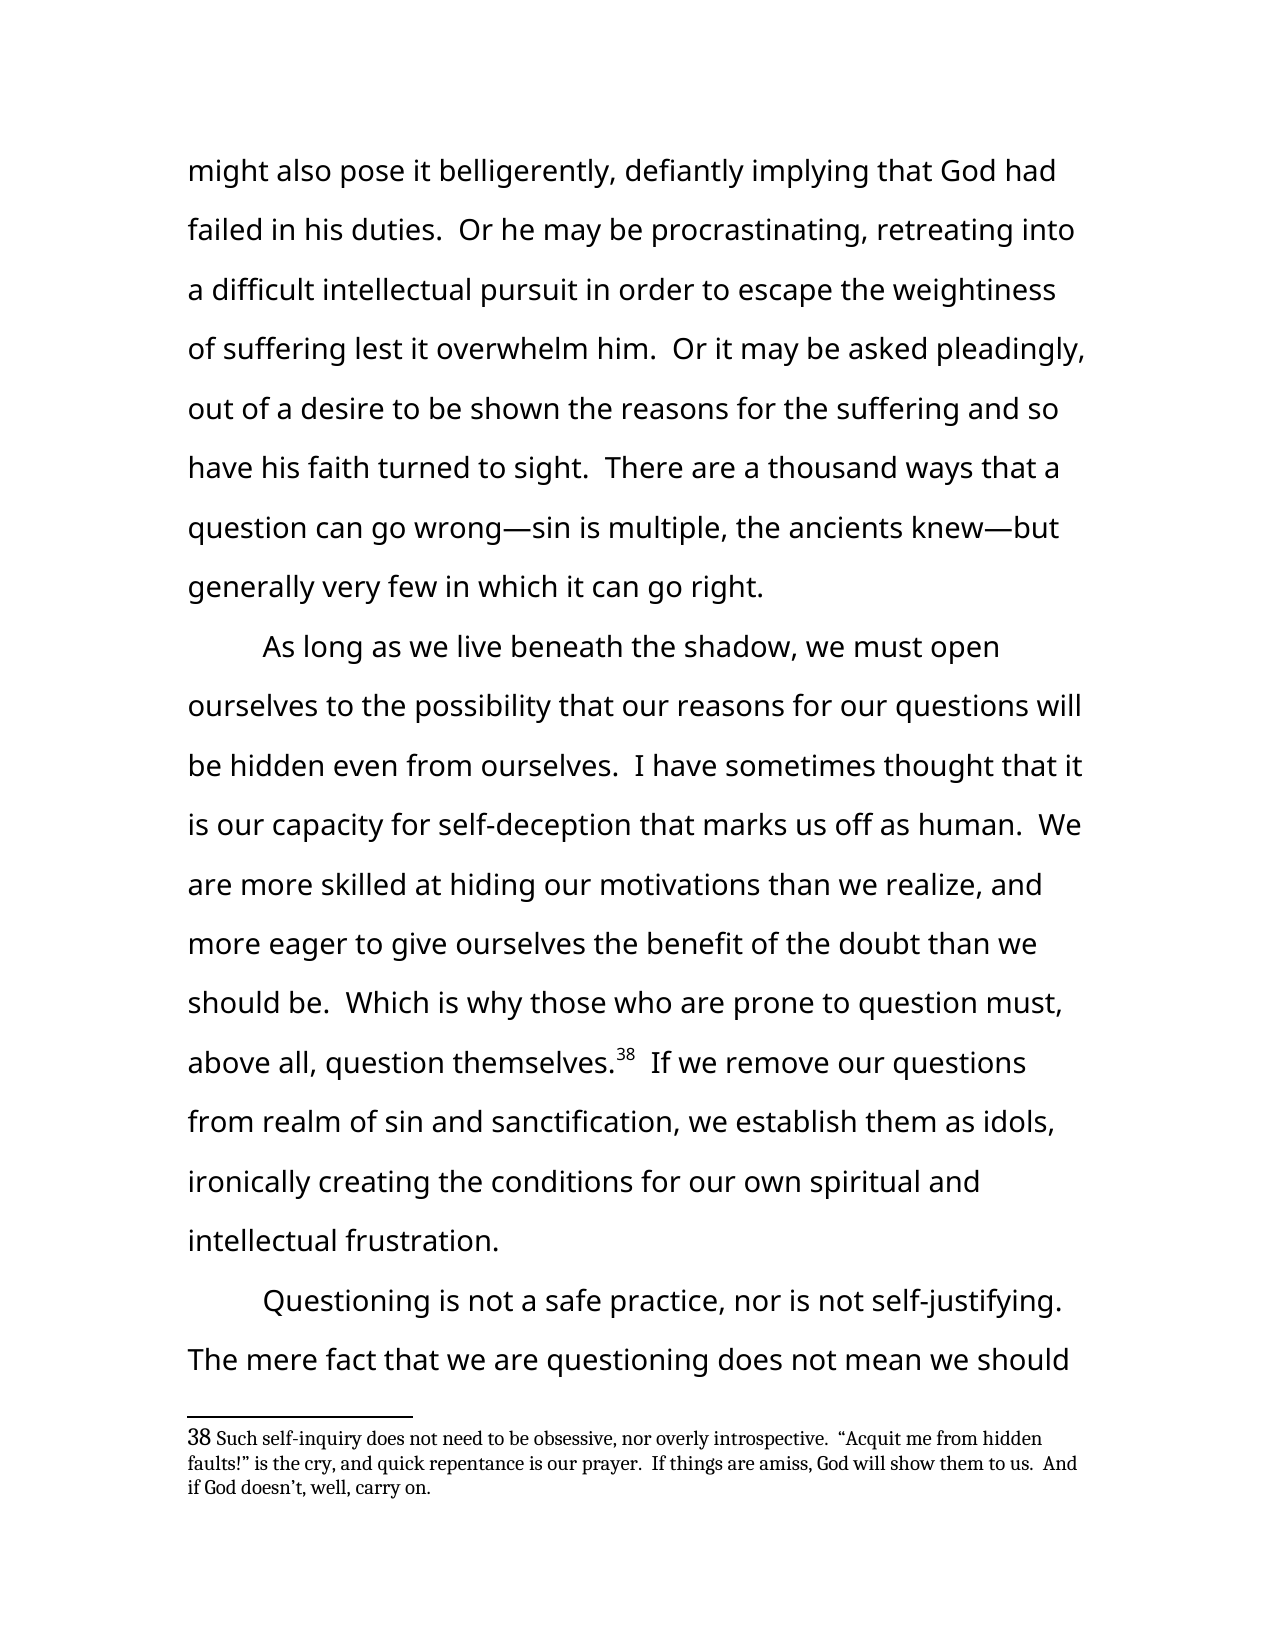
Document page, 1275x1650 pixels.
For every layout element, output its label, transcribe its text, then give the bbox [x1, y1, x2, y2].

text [187, 1280, 1087, 1379]
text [187, 150, 1087, 606]
text As long as we live beneath the shadow, we must open ourselves to the possibility that our reasons for our questions will be hidden even from ourselves. I have sometimes thought that it is our capacity for self-deception that marks us off as human. We are more skilled at hiding our motivations than we realize, and more eager to give ourselves the benefit of the doubt than we should be. Which is why those who are prone to question must, above all, question themselves. If we remove our questions from realm of sin and sanctification, we establish them as idols, ironically creating the conditions for our own spiritual and intellectual frustration. [187, 626, 1087, 1260]
